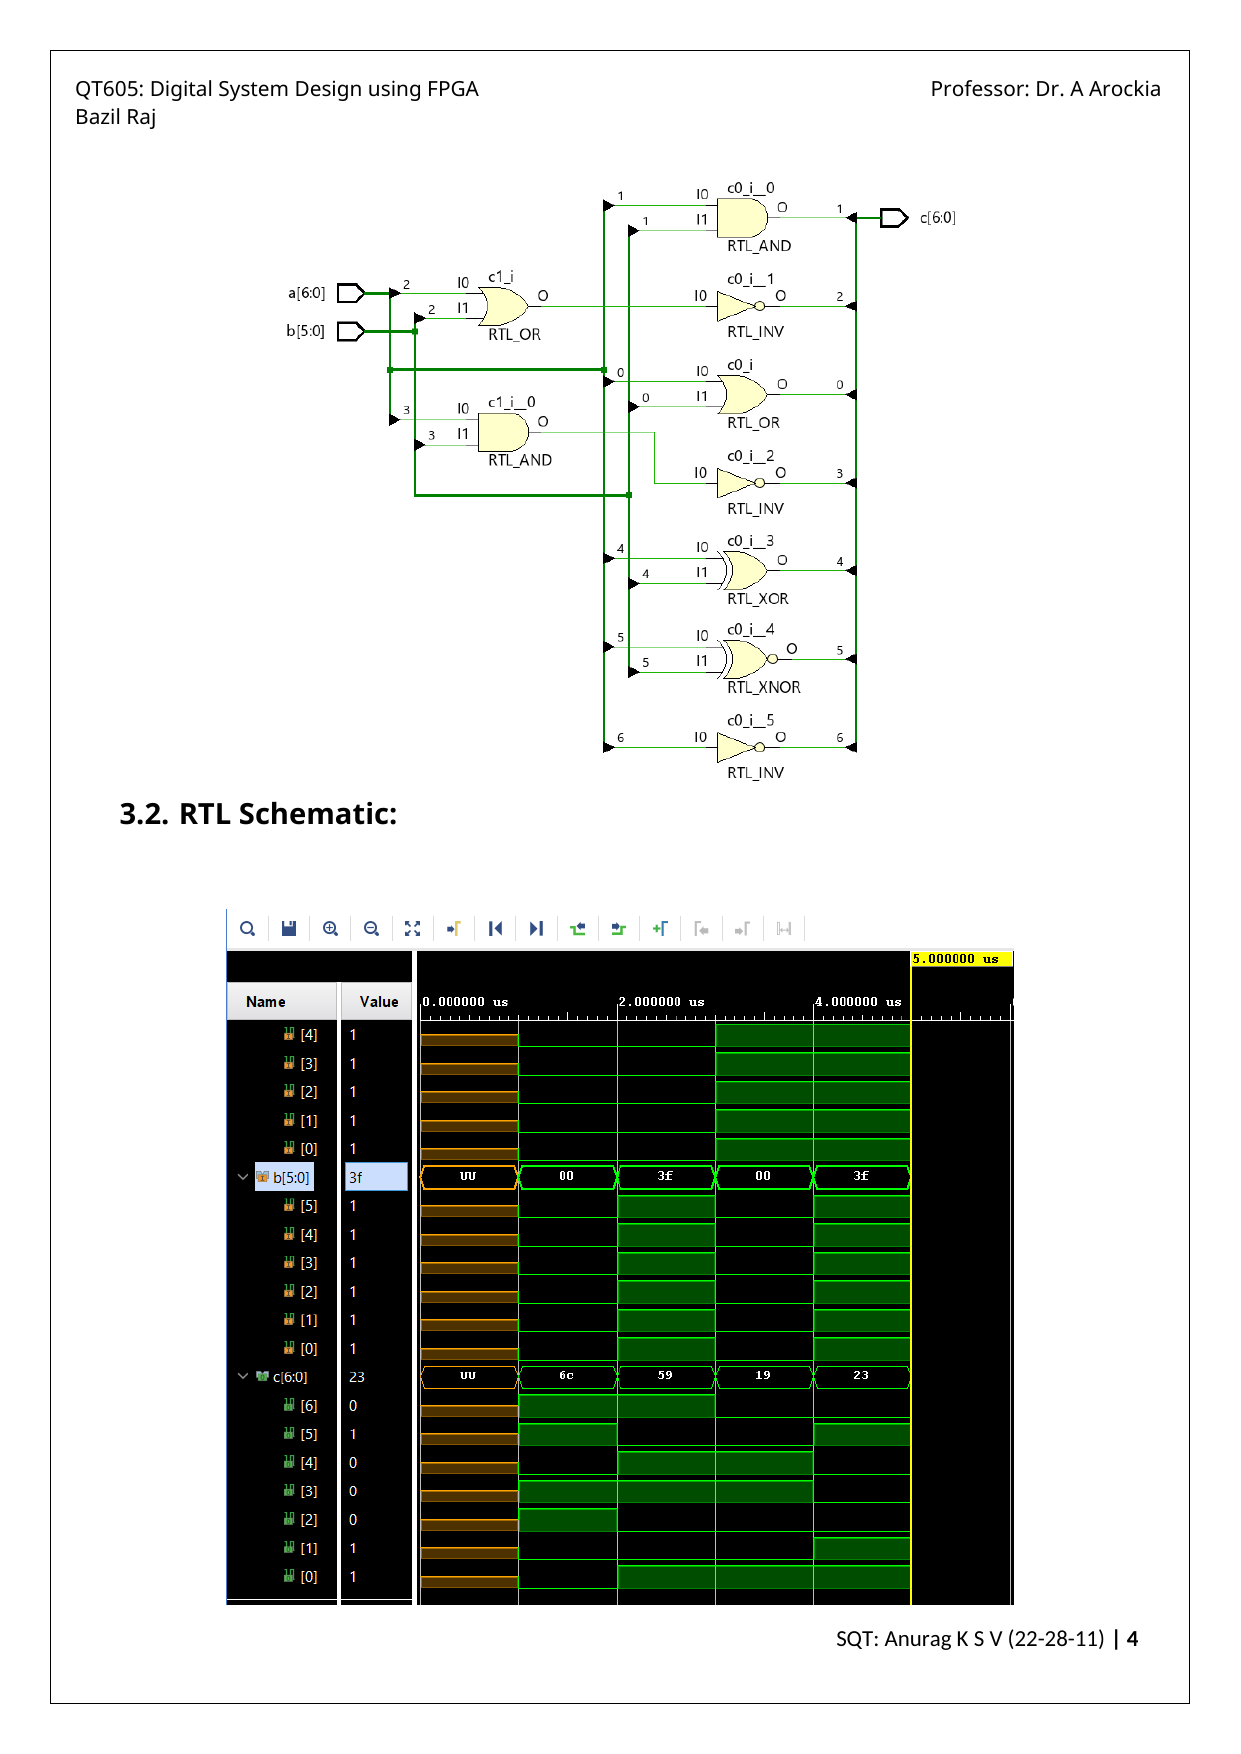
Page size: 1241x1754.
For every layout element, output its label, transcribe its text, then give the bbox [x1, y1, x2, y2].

picture [273, 172, 967, 791]
picture [226, 909, 1014, 1605]
